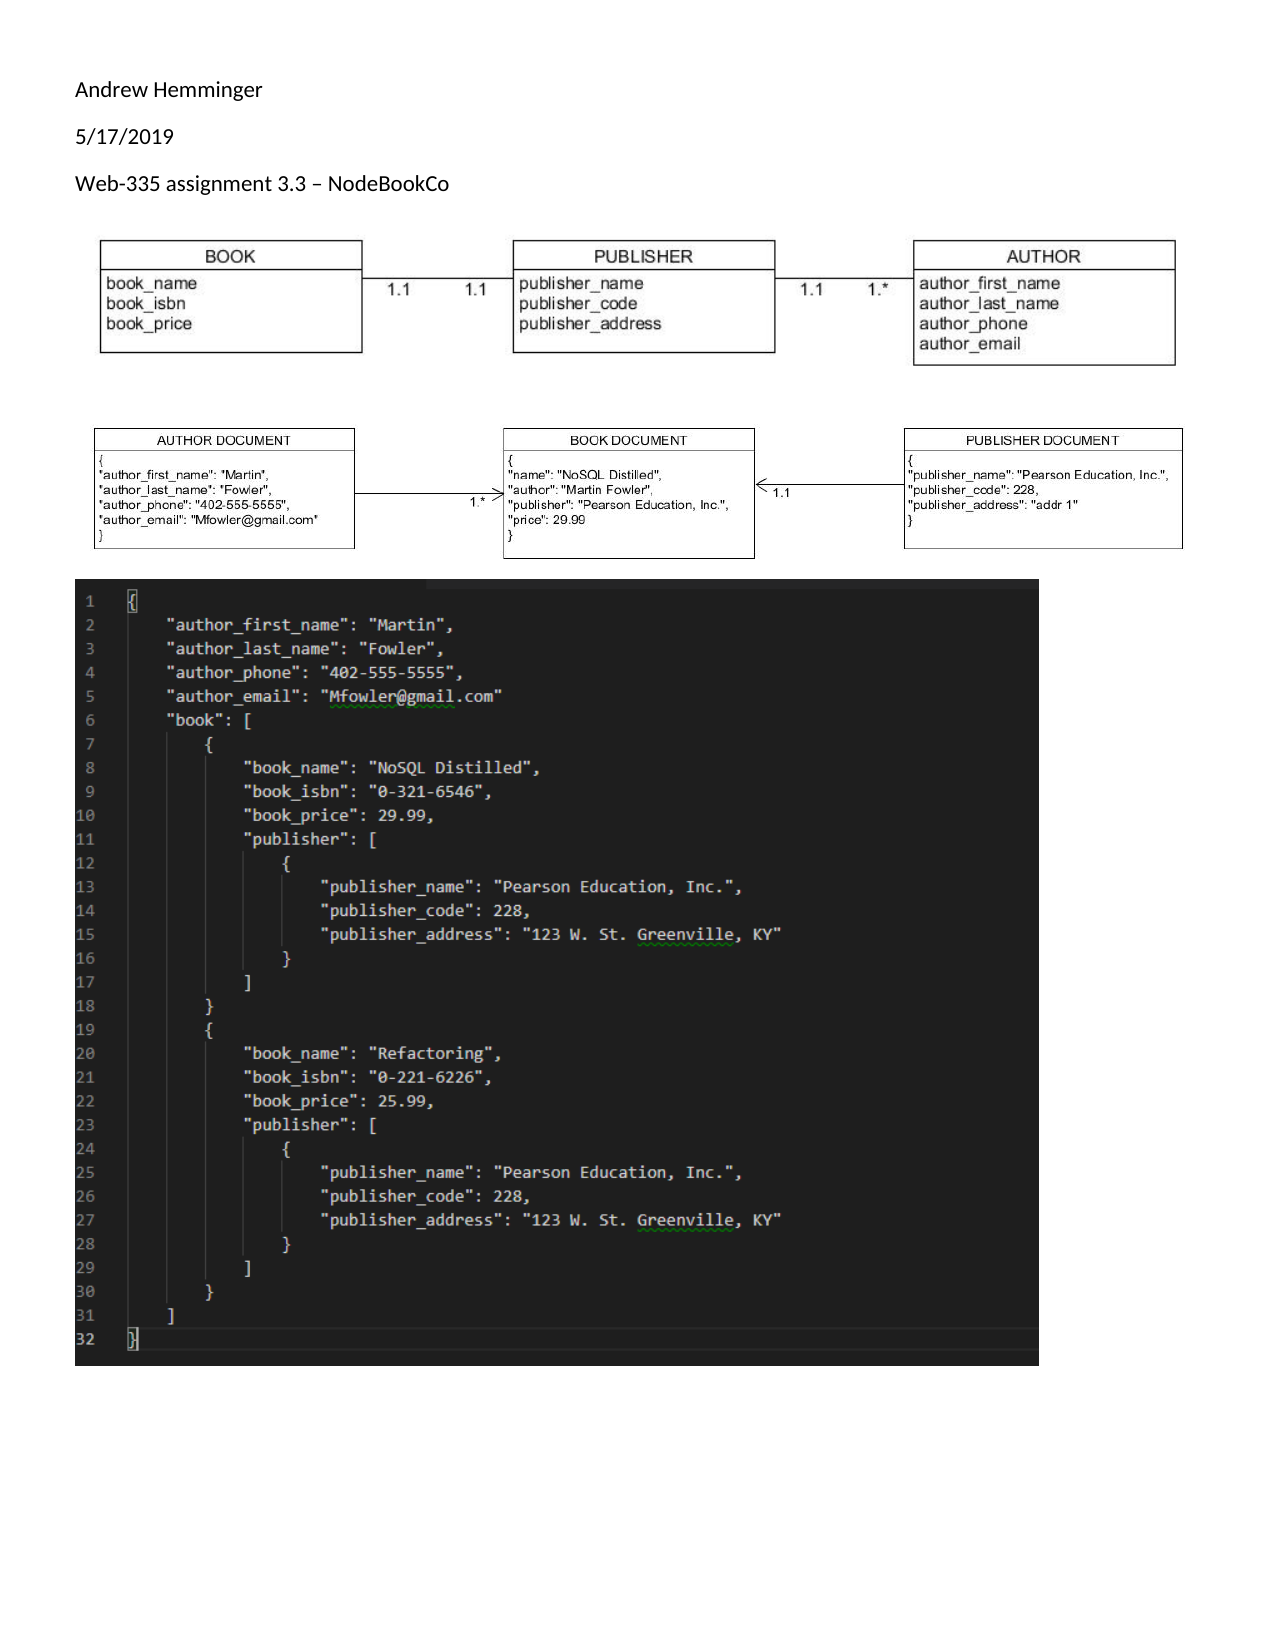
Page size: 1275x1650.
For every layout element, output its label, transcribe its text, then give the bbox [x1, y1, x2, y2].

text Web-335 assignment 3.3 – NodeBookCo [75, 169, 1200, 197]
picture [75, 579, 1039, 1366]
text Andrew Hemminger [75, 75, 1200, 103]
picture [75, 409, 1200, 577]
picture [75, 215, 1200, 391]
text 5/17/2019 [75, 122, 1200, 150]
